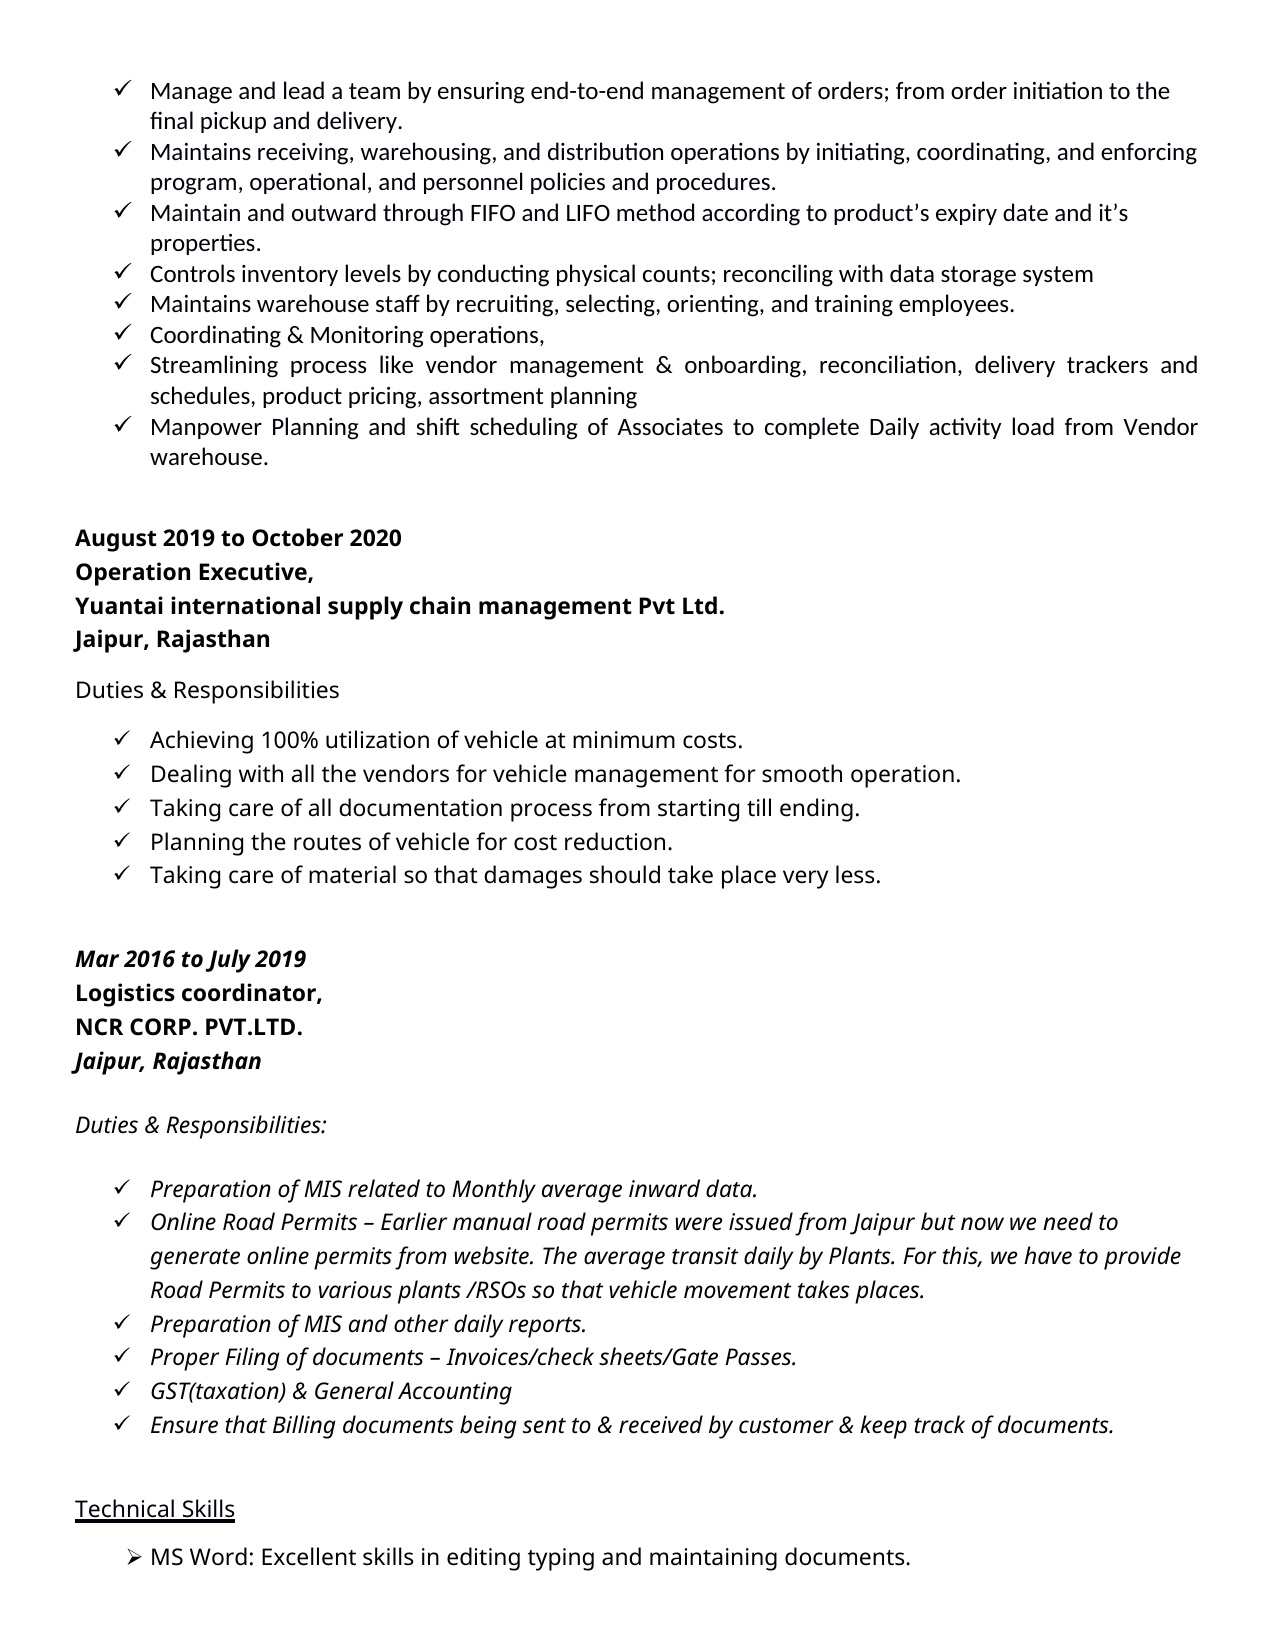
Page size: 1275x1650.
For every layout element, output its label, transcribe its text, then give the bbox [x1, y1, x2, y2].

list Controls inventory levels by conducting physical counts; reconciling with data storage system [112, 258, 1200, 289]
text Mar 2016 to July 2019 [75, 943, 1200, 975]
list Ensure that Billing documents being sent to & received by customer & keep track of documents. [112, 1409, 1200, 1440]
list Maintain and outward through FIFO and LIFO method according to product’s expiry date and it’s properties. [112, 197, 1200, 258]
list Taking care of material so that damages should take place very less. [112, 859, 1200, 891]
list Maintains receiving, warehousing, and distribution operations by initiating, coordinating, and enforcing program, operational, and personnel policies and procedures. [112, 136, 1200, 197]
text Duties & Responsibilities [75, 674, 1200, 705]
list Achieving 100% utilization of vehicle at minimum costs. [112, 724, 1200, 756]
text NCR CORP. PVT.LTD. [75, 1011, 1200, 1042]
list Preparation of MIS related to Monthly average inward data. [112, 1173, 1200, 1204]
list Coordinating & Monitoring operations, [112, 319, 1200, 350]
list Preparation of MIS and other daily reports. [112, 1308, 1200, 1339]
list Manpower Planning and shift scheduling of Associates to complete Daily activity load from Vendor warehouse. [112, 411, 1200, 472]
list Manage and lead a team by ensuring end-to-end management of orders; from order initiation to the final pickup and delivery. [112, 75, 1200, 136]
list Taking care of all documentation process from starting till ending. [112, 792, 1200, 823]
list Streamlining process like vendor management & onboarding, reconciliation, delivery trackers and schedules, product pricing, assortment planning [112, 350, 1200, 411]
list Maintains warehouse staff by recruiting, selecting, orienting, and training employees. [112, 289, 1200, 319]
list Proper Filing of documents – Invoices/check sheets/Gate Passes. [112, 1341, 1200, 1373]
list Dealing with all the vendors for vehicle management for smooth operation. [112, 758, 1200, 789]
text Logistics coordinator, [75, 977, 1200, 1008]
list GST(taxation) & General Accounting [112, 1375, 1200, 1406]
text Duties & Responsibilities: [75, 1109, 1200, 1140]
list Online Road Permits – Earlier manual road permits were issued from Jaipur but now we need to generate online permits from website. The average transit daily by Plants. For this, we have to provide Road Permits to various plants /RSOs so that vehicle movement takes places. [112, 1206, 1200, 1305]
text August 2019 to October 2020 Operation Executive, Yuantai international supply chain management Pvt Ltd. Jaipur, Rajasthan [75, 522, 1200, 655]
text Jaipur, Rajasthan [75, 1045, 1200, 1076]
text Technical Skills [75, 1493, 1202, 1524]
list MS Word: Excellent skills in editing typing and maintaining documents. [125, 1541, 1191, 1572]
list Planning the routes of vehicle for cost reduction. [112, 826, 1200, 857]
